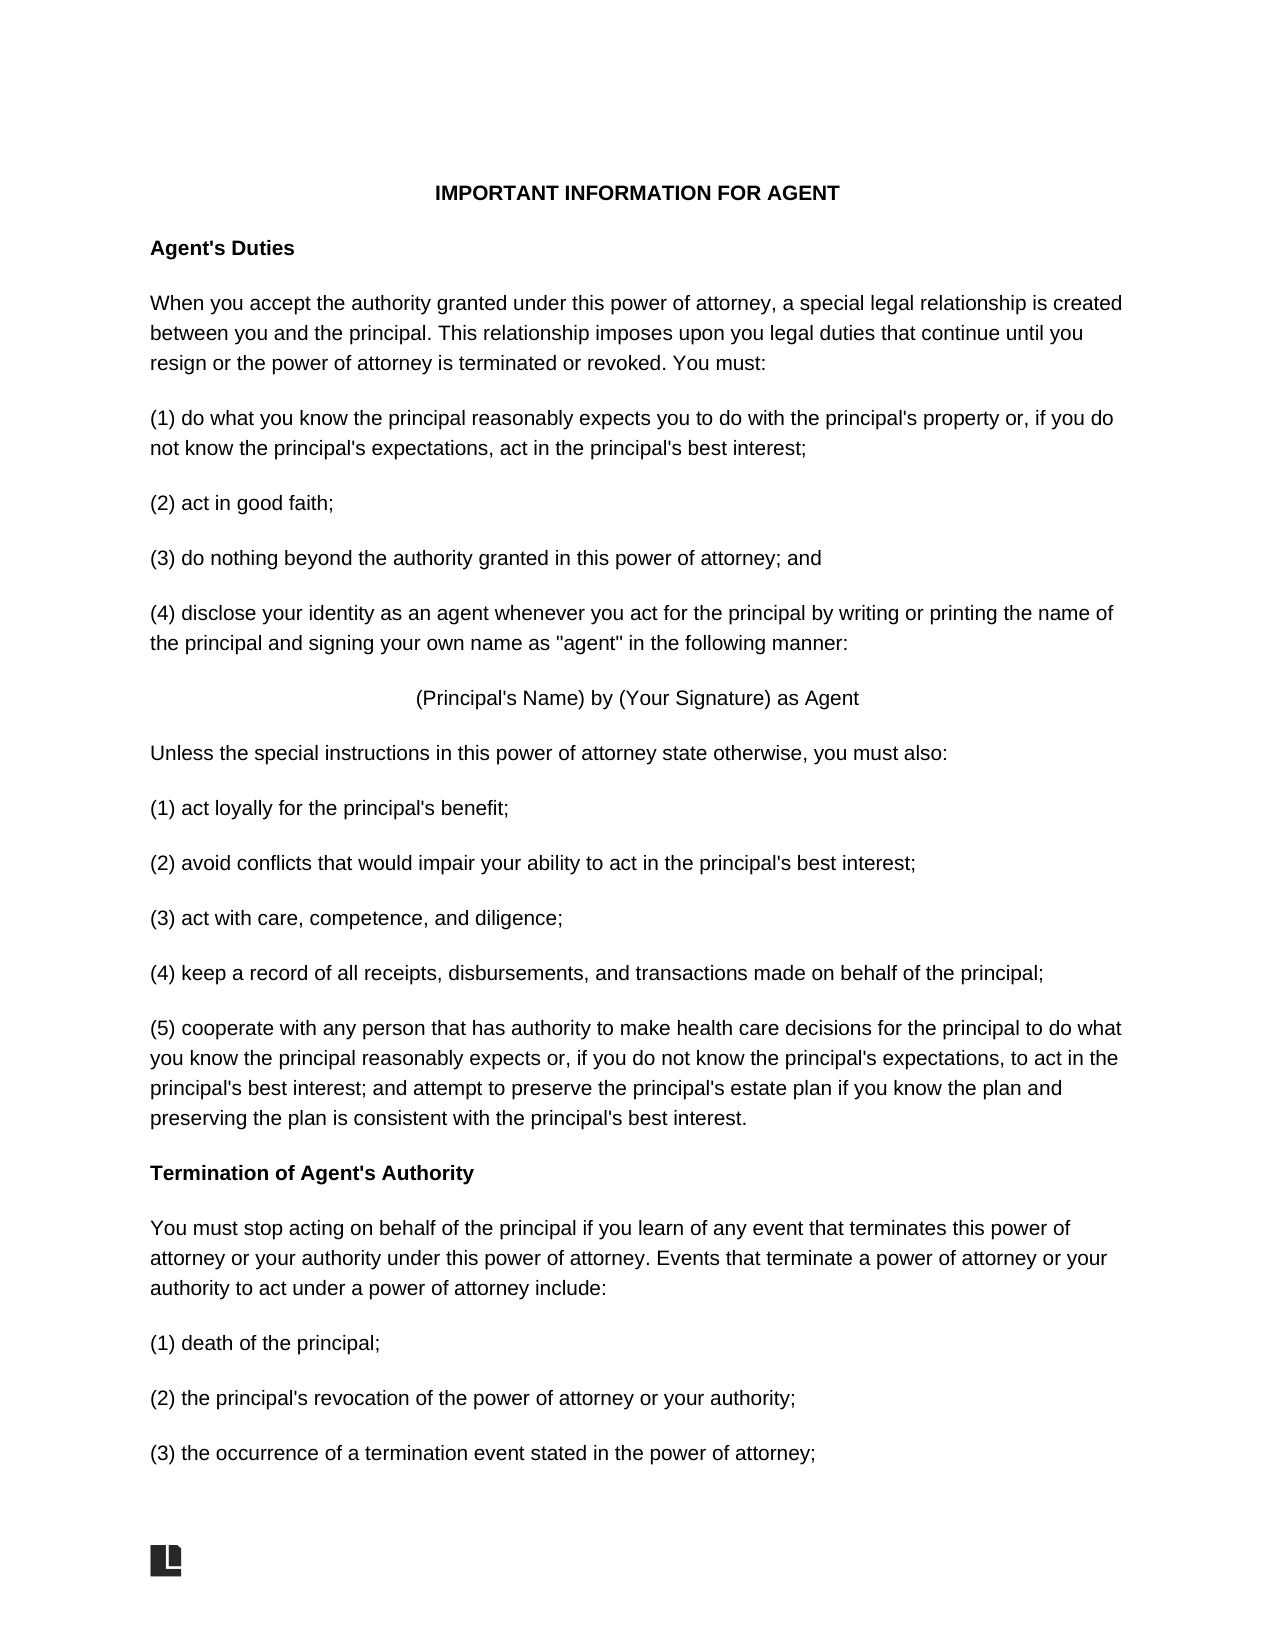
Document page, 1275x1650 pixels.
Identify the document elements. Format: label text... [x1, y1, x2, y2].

picture [150, 1545, 182, 1577]
text (3) act with care, competence, and diligence; [150, 900, 1125, 930]
text (1) act loyally for the principal's benefit; [150, 790, 1125, 820]
text When you accept the authority granted under this power of attorney, a special legal relationship is created between you and the principal. This relationship imposes upon you legal duties that continue until you resign or the power of attorney is terminated or revoked. You must: [150, 285, 1125, 375]
text (4) disclose your identity as an agent whenever you act for the principal by writing or printing the name of the principal and signing your own name as "agent" in the following manner: [150, 595, 1125, 655]
text Unless the special instructions in this power of attorney state otherwise, you must also: [150, 735, 1125, 765]
text (1) death of the principal; [150, 1325, 1125, 1355]
text (Principal's Name) by (Your Signature) as Agent [150, 680, 1125, 710]
text (2) the principal's revocation of the power of attorney or your authority; [150, 1380, 1125, 1410]
text (2) avoid conflicts that would impair your ability to act in the principal's best interest; [150, 845, 1125, 875]
text (2) act in good faith; [150, 485, 1125, 515]
text (1) do what you know the principal reasonably expects you to do with the principal's property or, if you do not know the principal's expectations, act in the principal's best interest; [150, 400, 1125, 460]
text IMPORTANT INFORMATION FOR AGENT [150, 175, 1125, 205]
text You must stop acting on behalf of the principal if you learn of any event that terminates this power of attorney or your authority under this power of attorney. Events that terminate a power of attorney or your authority to act under a power of attorney include: [150, 1210, 1125, 1300]
text (5) cooperate with any person that has authority to make health care decisions for the principal to do what you know the principal reasonably expects or, if you do not know the principal's expectations, to act in the principal's best interest; and attempt to preserve the principal's estate plan if you know the plan and preserving the plan is consistent with the principal's best interest. [150, 1010, 1125, 1130]
text (3) the occurrence of a termination event stated in the power of attorney; [150, 1435, 1125, 1465]
text (3) do nothing beyond the authority granted in this power of attorney; and [150, 540, 1125, 570]
text Termination of Agent's Authority [150, 1155, 1125, 1185]
text Agent's Duties [150, 230, 1125, 260]
text (4) keep a record of all receipts, disbursements, and transactions made on behalf of the principal; [150, 955, 1125, 985]
